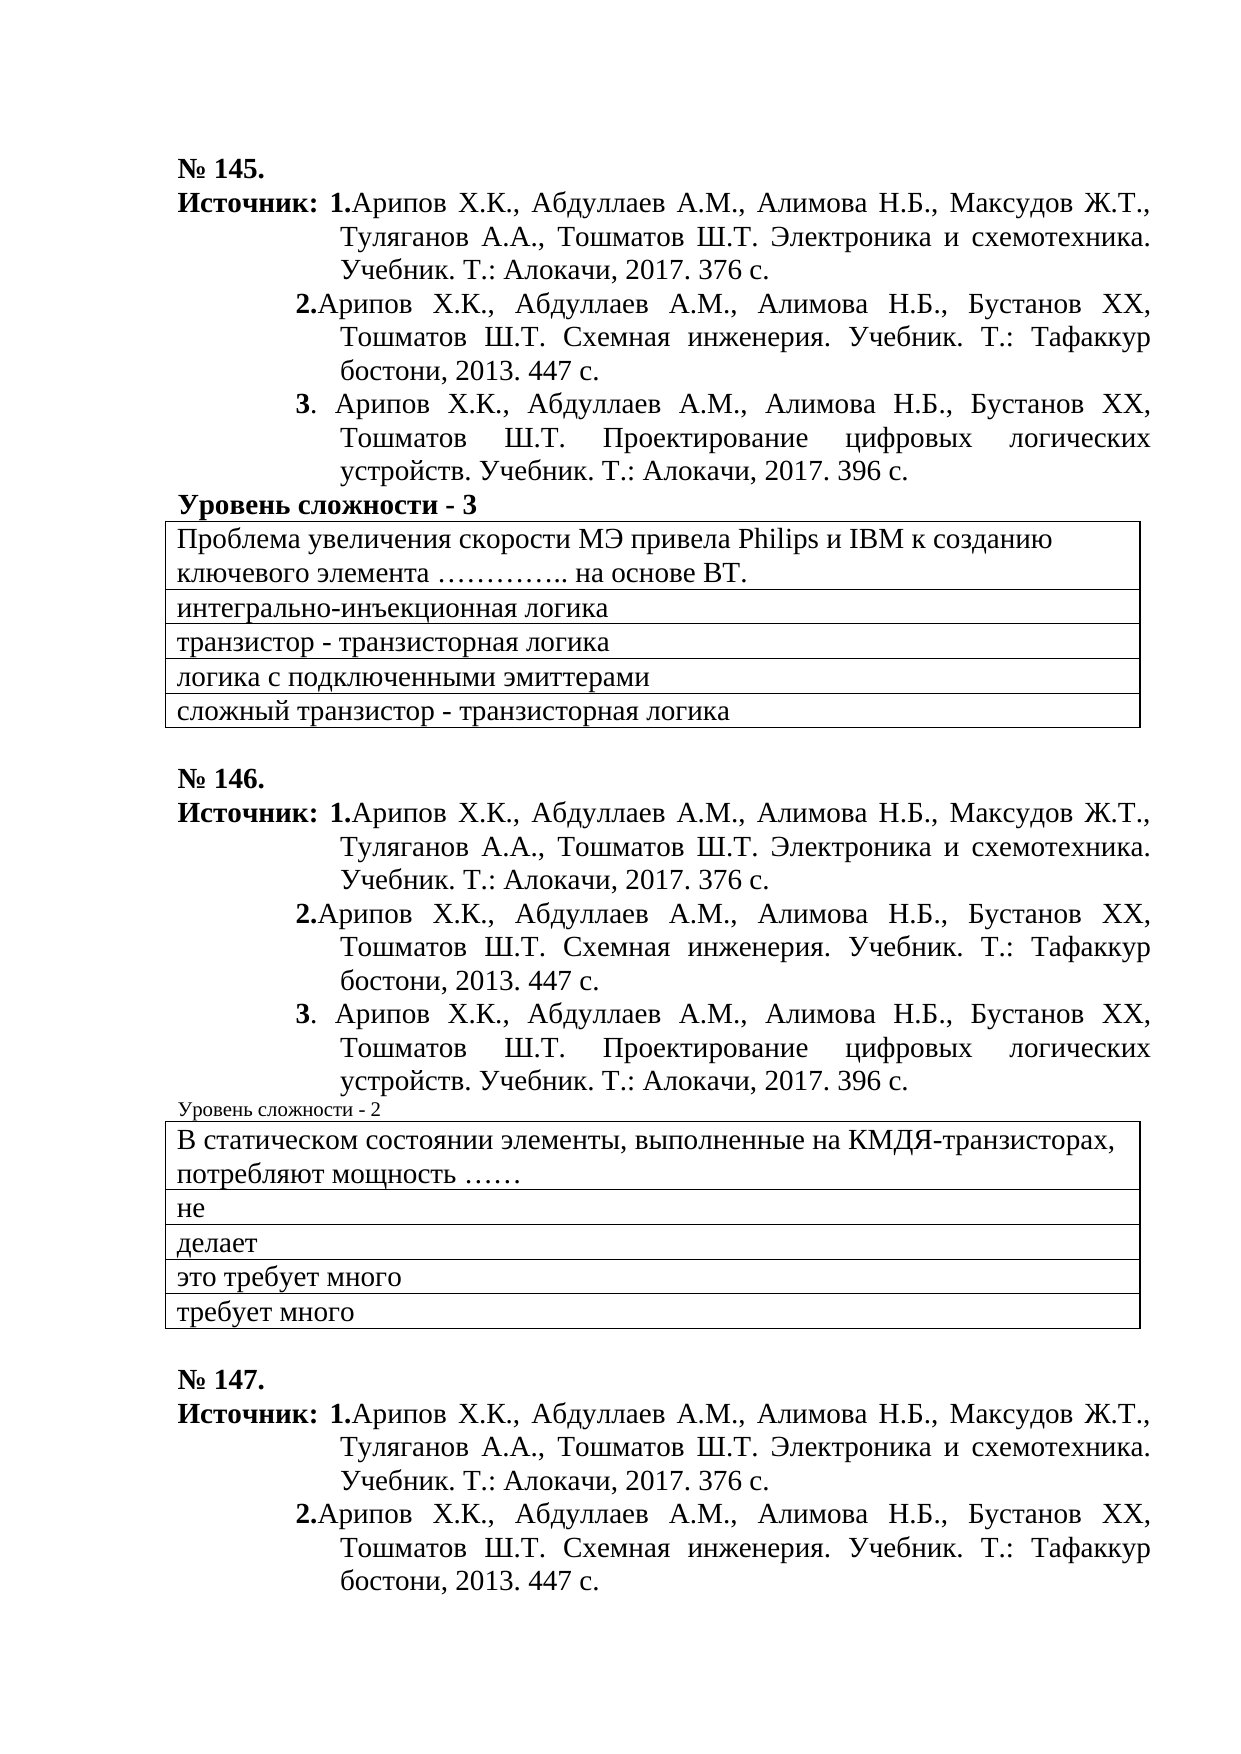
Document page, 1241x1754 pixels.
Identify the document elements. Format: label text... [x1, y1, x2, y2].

table_cell интегрально-инъекционная логика [166, 590, 1139, 623]
text Уровень сложности - 2 [177, 1097, 1152, 1121]
text Источник: 1.Арипов Х.К., Абдуллаев А.М., Алимова Н.Б., Максудов Ж.Т., Туляганов А.А., Тошматов Ш.Т. Электроника и схемотехника. Учебник. Т.: Алокачи, 2017. 376 с. [177, 795, 1152, 896]
table_header Проблема увеличения скорости МЭ привела Philips и IBM к созданию ключевого элемента ………….. на основе BT. [166, 522, 1139, 589]
table_cell делает [166, 1225, 1139, 1258]
text Источник: 1.Арипов Х.К., Абдуллаев А.М., Алимова Н.Б., Максудов Ж.Т., Туляганов А.А., Тошматов Ш.Т. Электроника и схемотехника. Учебник. Т.: Алокачи, 2017. 376 с. [177, 185, 1152, 286]
table_cell сложный транзистор - транзисторная логика [166, 694, 1139, 727]
text № 146. [177, 762, 1152, 795]
table_cell транзистор - транзисторная логика [166, 624, 1139, 658]
text 2.Арипов Х.К., Абдуллаев А.М., Алимова Н.Б., Бустанов XX, Тошматов Ш.Т. Схемная инженерия. Учебник. Т.: Тафаккур бостони, 2013. 447 с. [295, 1496, 1152, 1597]
table_cell это требует много [166, 1260, 1139, 1293]
table_cell требует много [166, 1294, 1139, 1328]
table_cell не [166, 1190, 1139, 1224]
table_header В статическом состоянии элементы, выполненные на КМДЯ-транзисторах, потребляют мощность …… [166, 1122, 1139, 1189]
text Источник: 1.Арипов Х.К., Абдуллаев А.М., Алимова Н.Б., Максудов Ж.Т., Туляганов А.А., Тошматов Ш.Т. Электроника и схемотехника. Учебник. Т.: Алокачи, 2017. 376 с. [177, 1396, 1152, 1496]
text № 145. [177, 152, 1152, 185]
table_cell логика с подключенными эмиттерами [166, 659, 1139, 692]
text 2.Арипов Х.К., Абдуллаев А.М., Алимова Н.Б., Бустанов XX, Тошматов Ш.Т. Схемная инженерия. Учебник. Т.: Тафаккур бостони, 2013. 447 с. [295, 896, 1152, 996]
text № 147. [177, 1362, 1152, 1396]
text Уровень сложности - 3 [177, 487, 1152, 521]
text 2.Арипов Х.К., Абдуллаев А.М., Алимова Н.Б., Бустанов XX, Тошматов Ш.Т. Схемная инженерия. Учебник. Т.: Тафаккур бостони, 2013. 447 с. [295, 286, 1152, 386]
